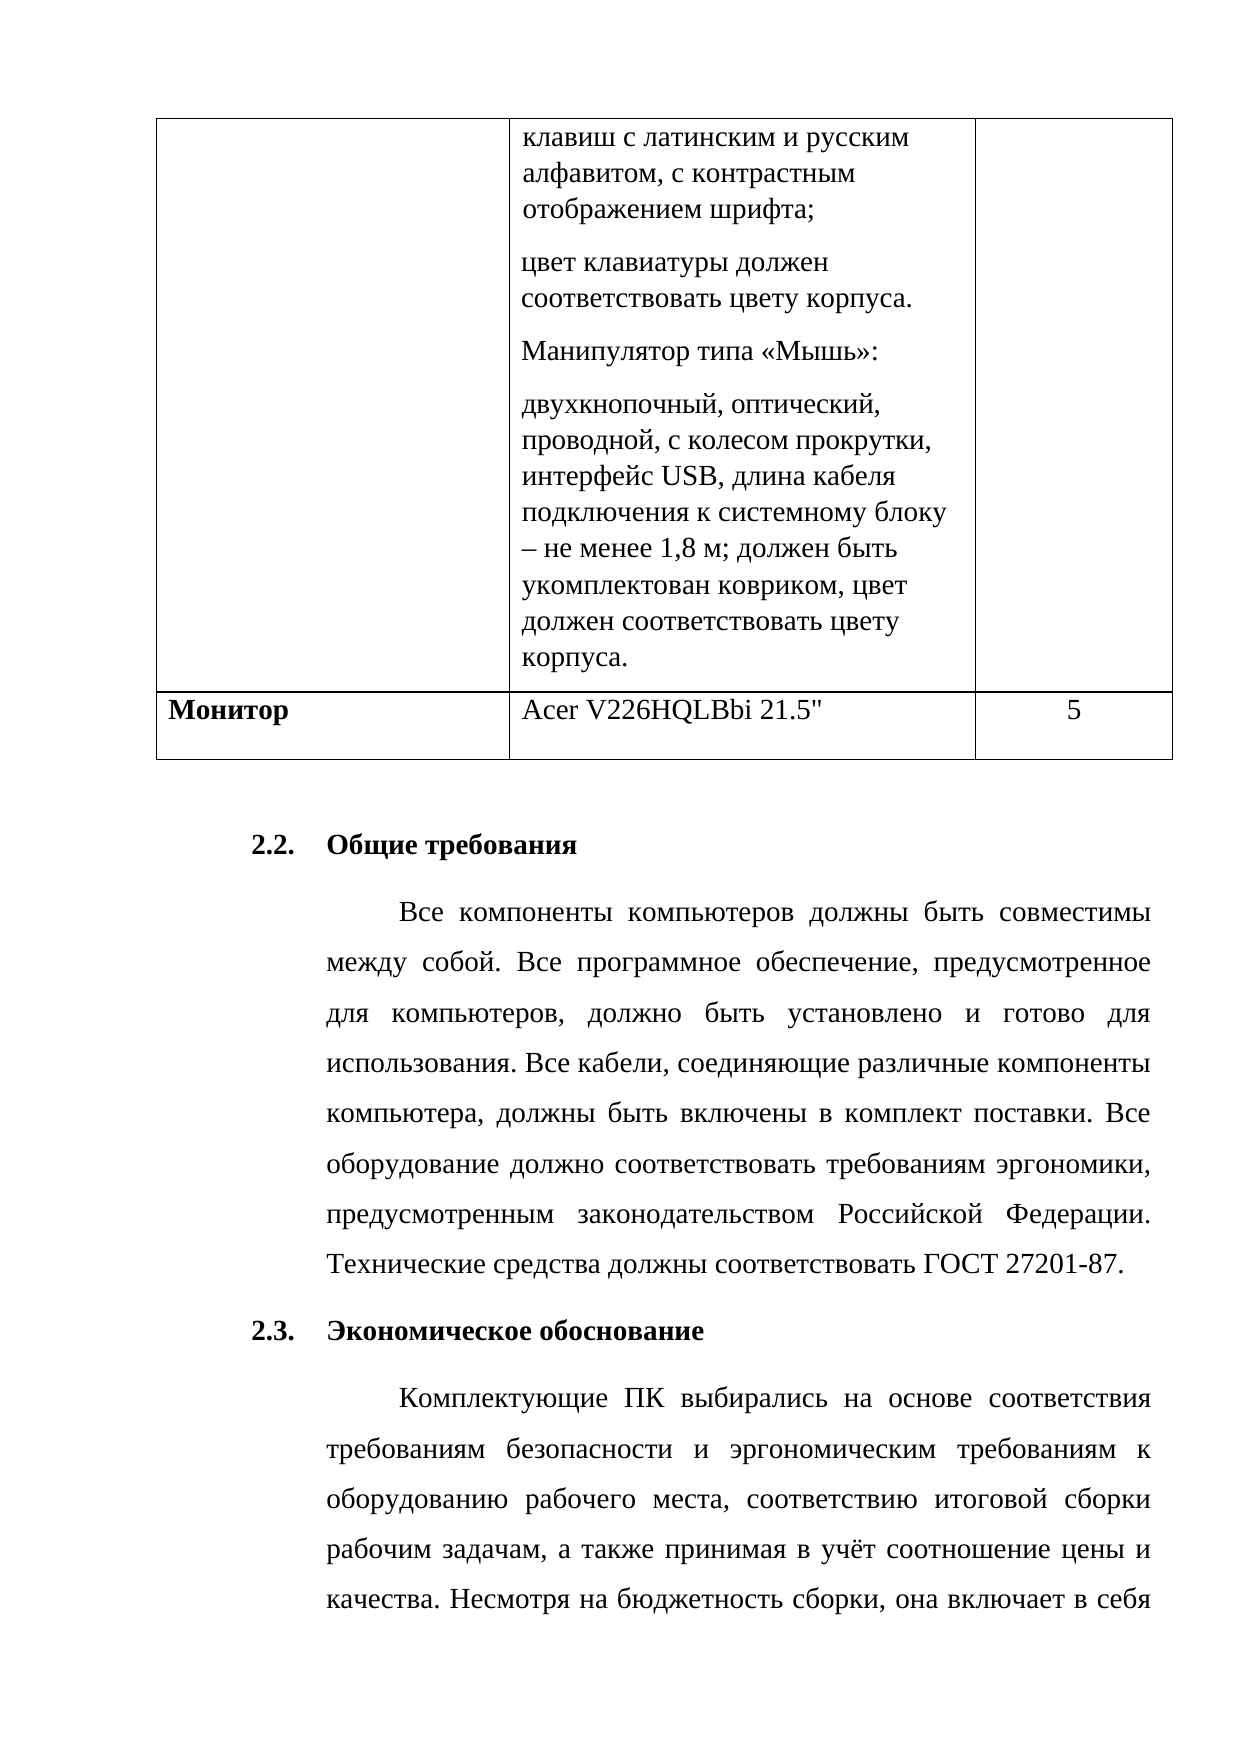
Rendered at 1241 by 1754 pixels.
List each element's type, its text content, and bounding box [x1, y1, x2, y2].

table_cell Монитор [157, 693, 509, 759]
list Экономическое обоснование [251, 1313, 1152, 1347]
table_cell Acer V226HQLBbi 21.5" [510, 693, 975, 759]
list Общие требования [251, 827, 1152, 861]
table_cell 5 [976, 693, 1172, 759]
text Все компоненты компьютеров должны быть совместимы между собой. Все программное обеспечение, предусмотренное для компьютеров, должно быть установлено и готово для использования. Все кабели, соединяющие различные компоненты компьютера, должны быть включены в комплект поставки. Все оборудование должно соответствовать требованиям эргономики, предусмотренным законодательством Российской Федерации. Технические средства должны соответствовать ГОСТ 27201-87. [326, 894, 1152, 1280]
table_cell 1 [976, 119, 1172, 691]
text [326, 1380, 1152, 1615]
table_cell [157, 119, 509, 691]
